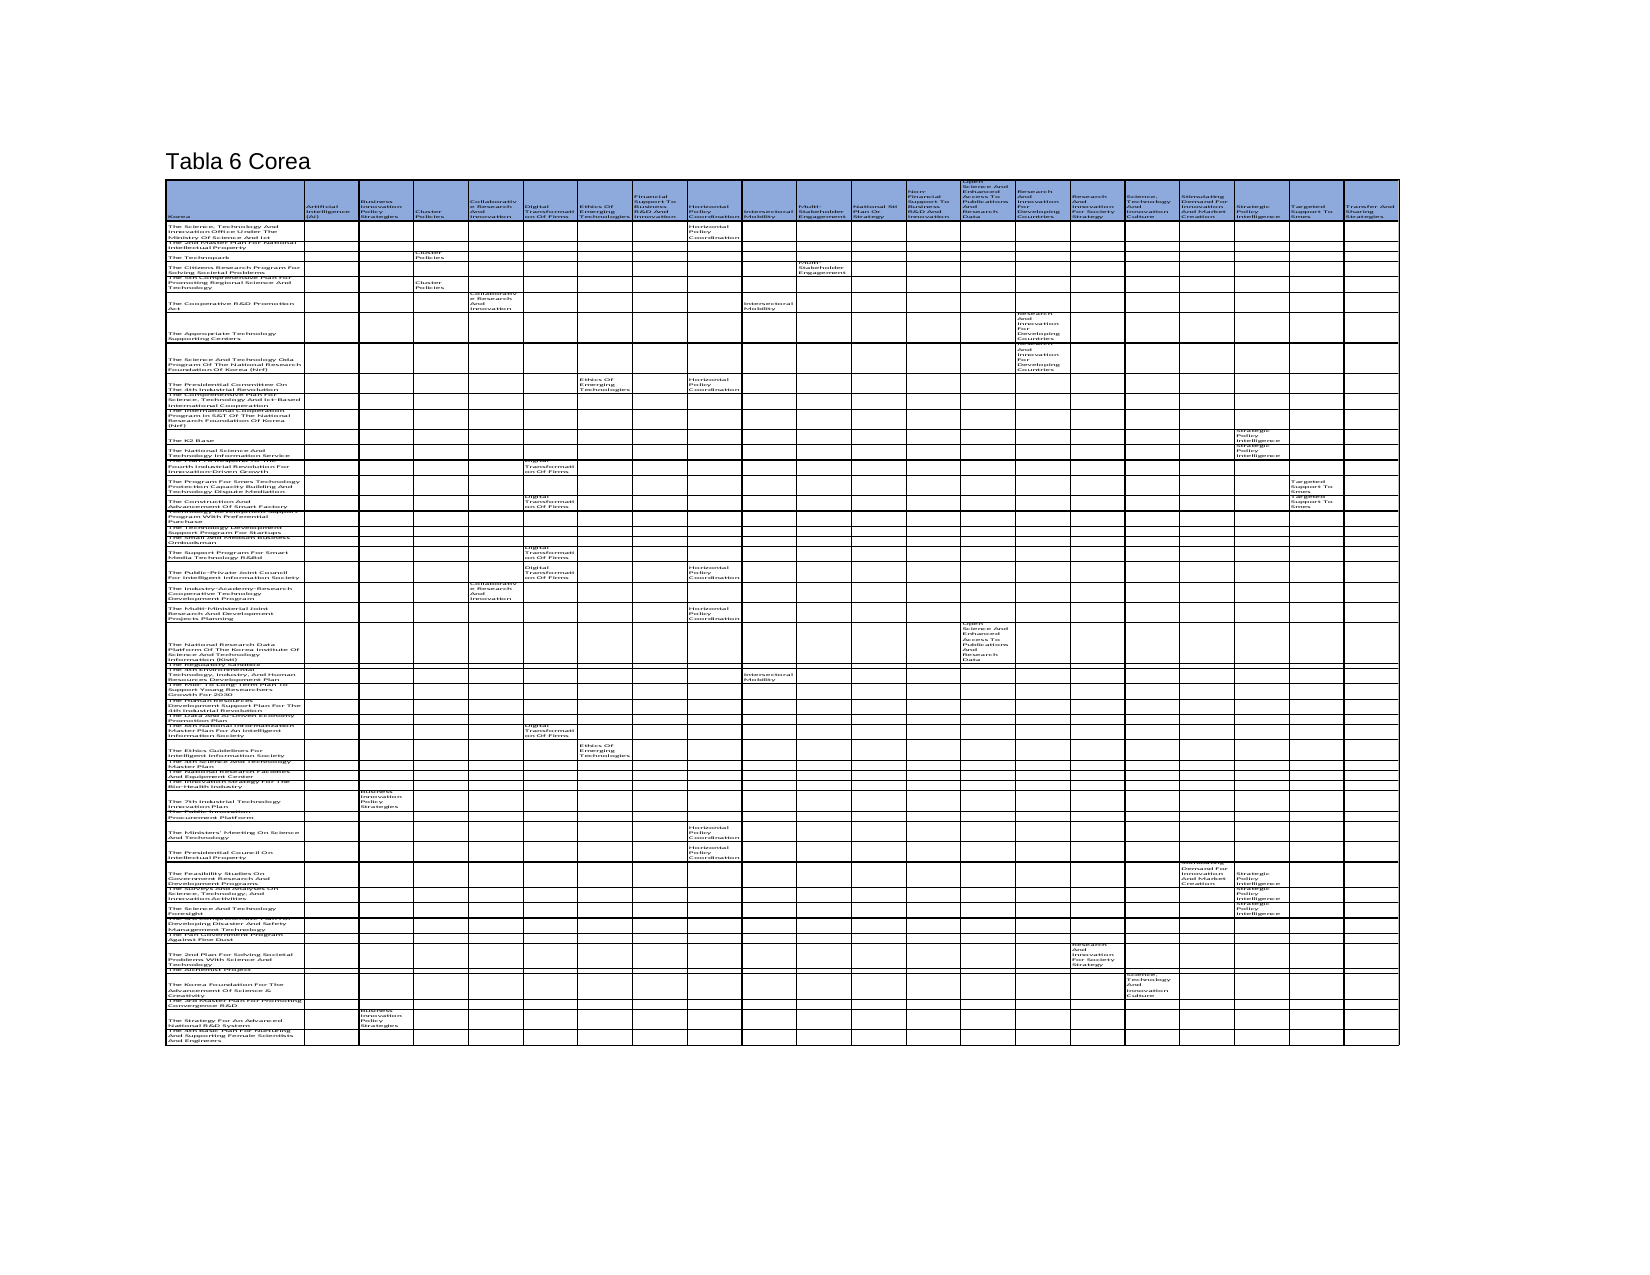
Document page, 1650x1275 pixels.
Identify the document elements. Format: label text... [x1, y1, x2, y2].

list Tabla 6 Corea [165, 148, 1484, 174]
